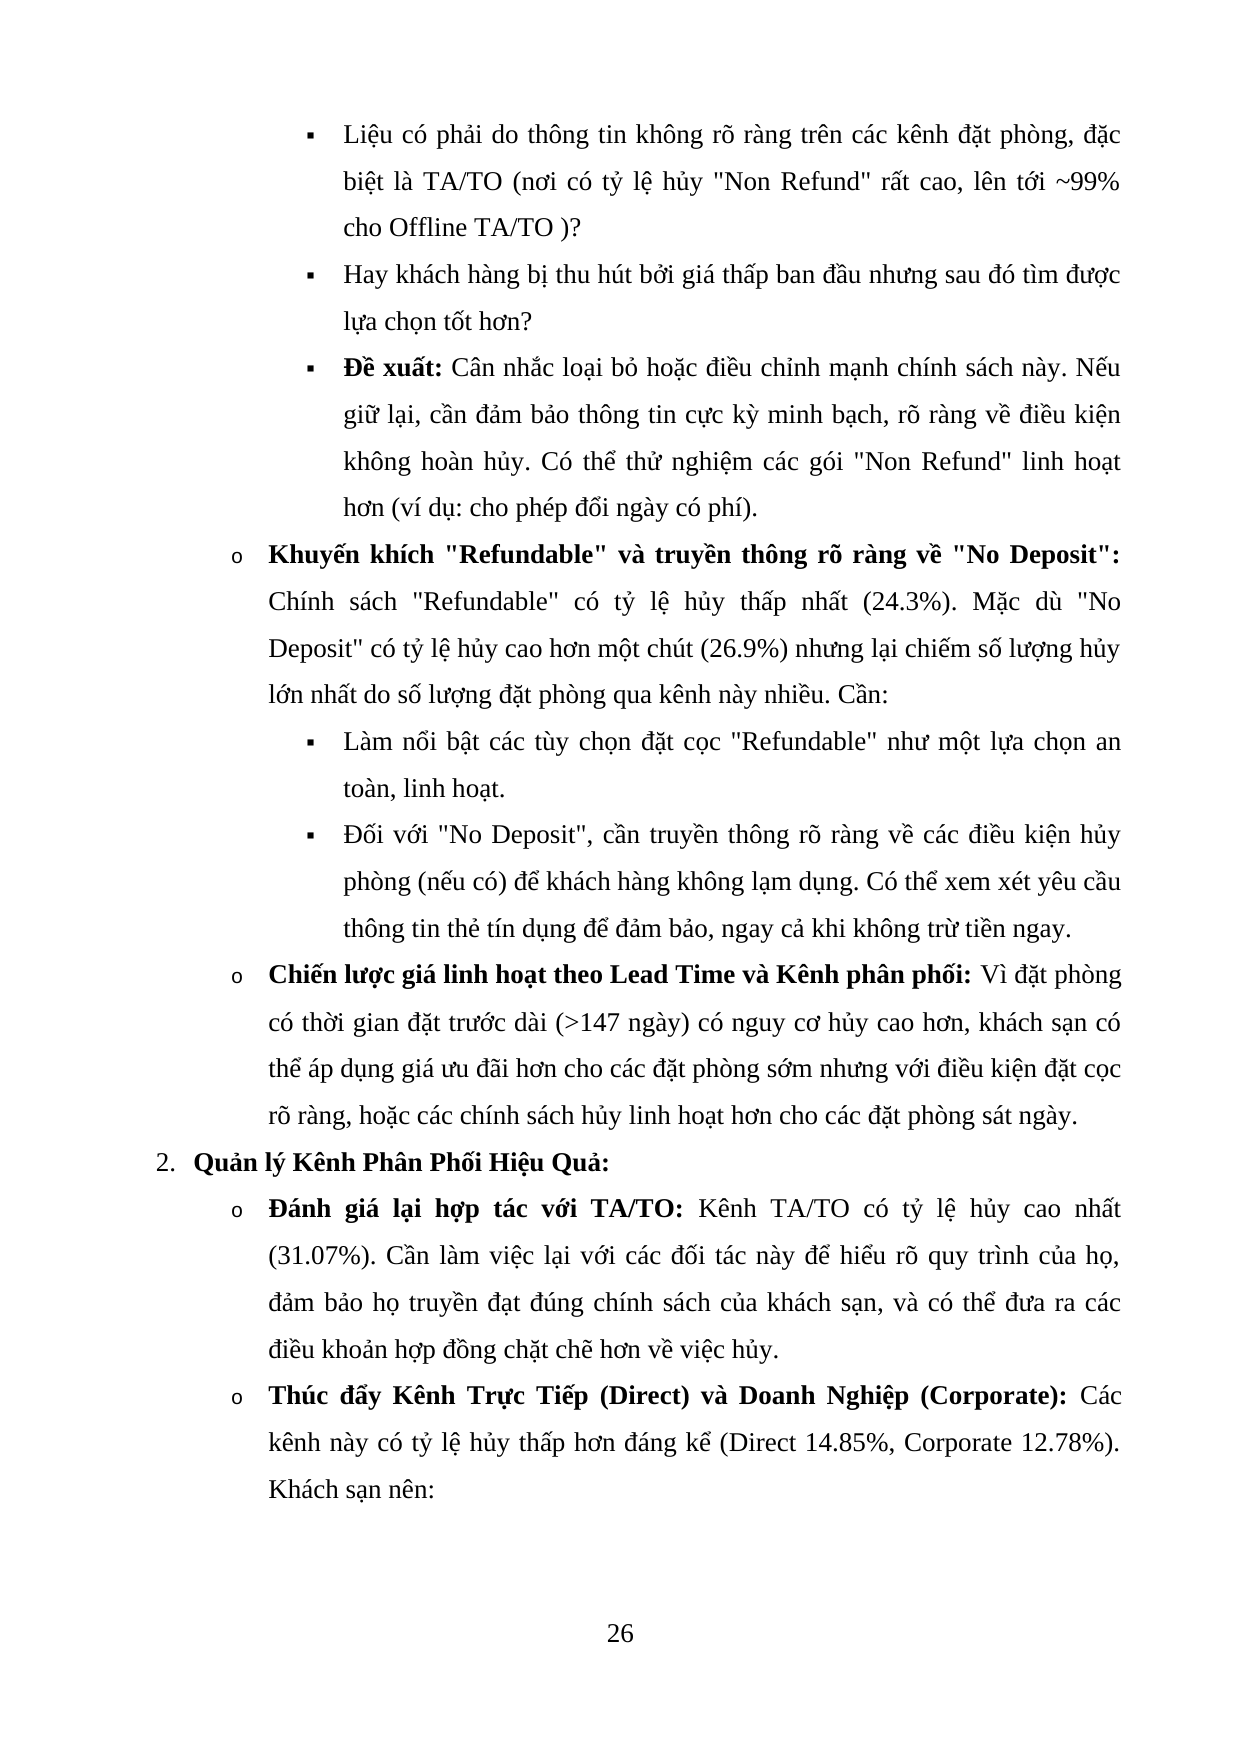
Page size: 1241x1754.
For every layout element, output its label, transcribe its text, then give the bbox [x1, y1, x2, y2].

list Làm nổi bật các tùy chọn đặt cọc "Refundable" như một lựa chọn an toàn, linh hoạt. [306, 725, 1122, 803]
list Đề xuất: Cân nhắc loại bỏ hoặc điều chỉnh mạnh chính sách này. Nếu giữ lại, cần đảm bảo thông tin cực kỳ minh bạch, rõ ràng về điều kiện không hoàn hủy. Có thể thử nghiệm các gói "Non Refund" linh hoạt hơn (ví dụ: cho phép đổi ngày có phí). [306, 351, 1122, 523]
list Hay khách hàng bị thu hút bởi giá thấp ban đầu nhưng sau đó tìm được lựa chọn tốt hơn? [306, 258, 1122, 336]
list Đánh giá lại hợp tác với TA/TO: Kênh TA/TO có tỷ lệ hủy cao nhất (31.07%). Cần làm việc lại với các đối tác này để hiểu rõ quy trình của họ, đảm bảo họ truyền đạt đúng chính sách của khách sạn, và có thể đưa ra các điều khoản hợp đồng chặt chẽ hơn về việc hủy. [231, 1192, 1122, 1364]
list Thúc đẩy Kênh Trực Tiếp (Direct) và Doanh Nghiệp (Corporate): Các kênh này có tỷ lệ hủy thấp hơn đáng kể (Direct 14.85%, Corporate 12.78%). Khách sạn nên: [231, 1379, 1122, 1504]
list Chiến lược giá linh hoạt theo Lead Time và Kênh phân phối: Vì đặt phòng có thời gian đặt trước dài (>147 ngày) có nguy cơ hủy cao hơn, khách sạn có thể áp dụng giá ưu đãi hơn cho các đặt phòng sớm nhưng với điều kiện đặt cọc rõ ràng, hoặc các chính sách hủy linh hoạt hơn cho các đặt phòng sát ngày. [231, 958, 1122, 1130]
list Liệu có phải do thông tin không rõ ràng trên các kênh đặt phòng, đặc biệt là TA/TO (nơi có tỷ lệ hủy "Non Refund" rất cao, lên tới ~99% cho Offline TA/TO )? [306, 118, 1122, 243]
list Quản lý Kênh Phân Phối Hiệu Quả: [156, 1146, 1122, 1177]
list Khuyến khích "Refundable" và truyền thông rõ ràng về "No Deposit": Chính sách "Refundable" có tỷ lệ hủy thấp nhất (24.3%). Mặc dù "No Deposit" có tỷ lệ hủy cao hơn một chút (26.9%) nhưng lại chiếm số lượng hủy lớn nhất do số lượng đặt phòng qua kênh này nhiều. Cần: [231, 538, 1122, 710]
list Đối với "No Deposit", cần truyền thông rõ ràng về các điều kiện hủy phòng (nếu có) để khách hàng không lạm dụng. Có thể xem xét yêu cầu thông tin thẻ tín dụng để đảm bảo, ngay cả khi không trừ tiền ngay. [306, 818, 1122, 943]
